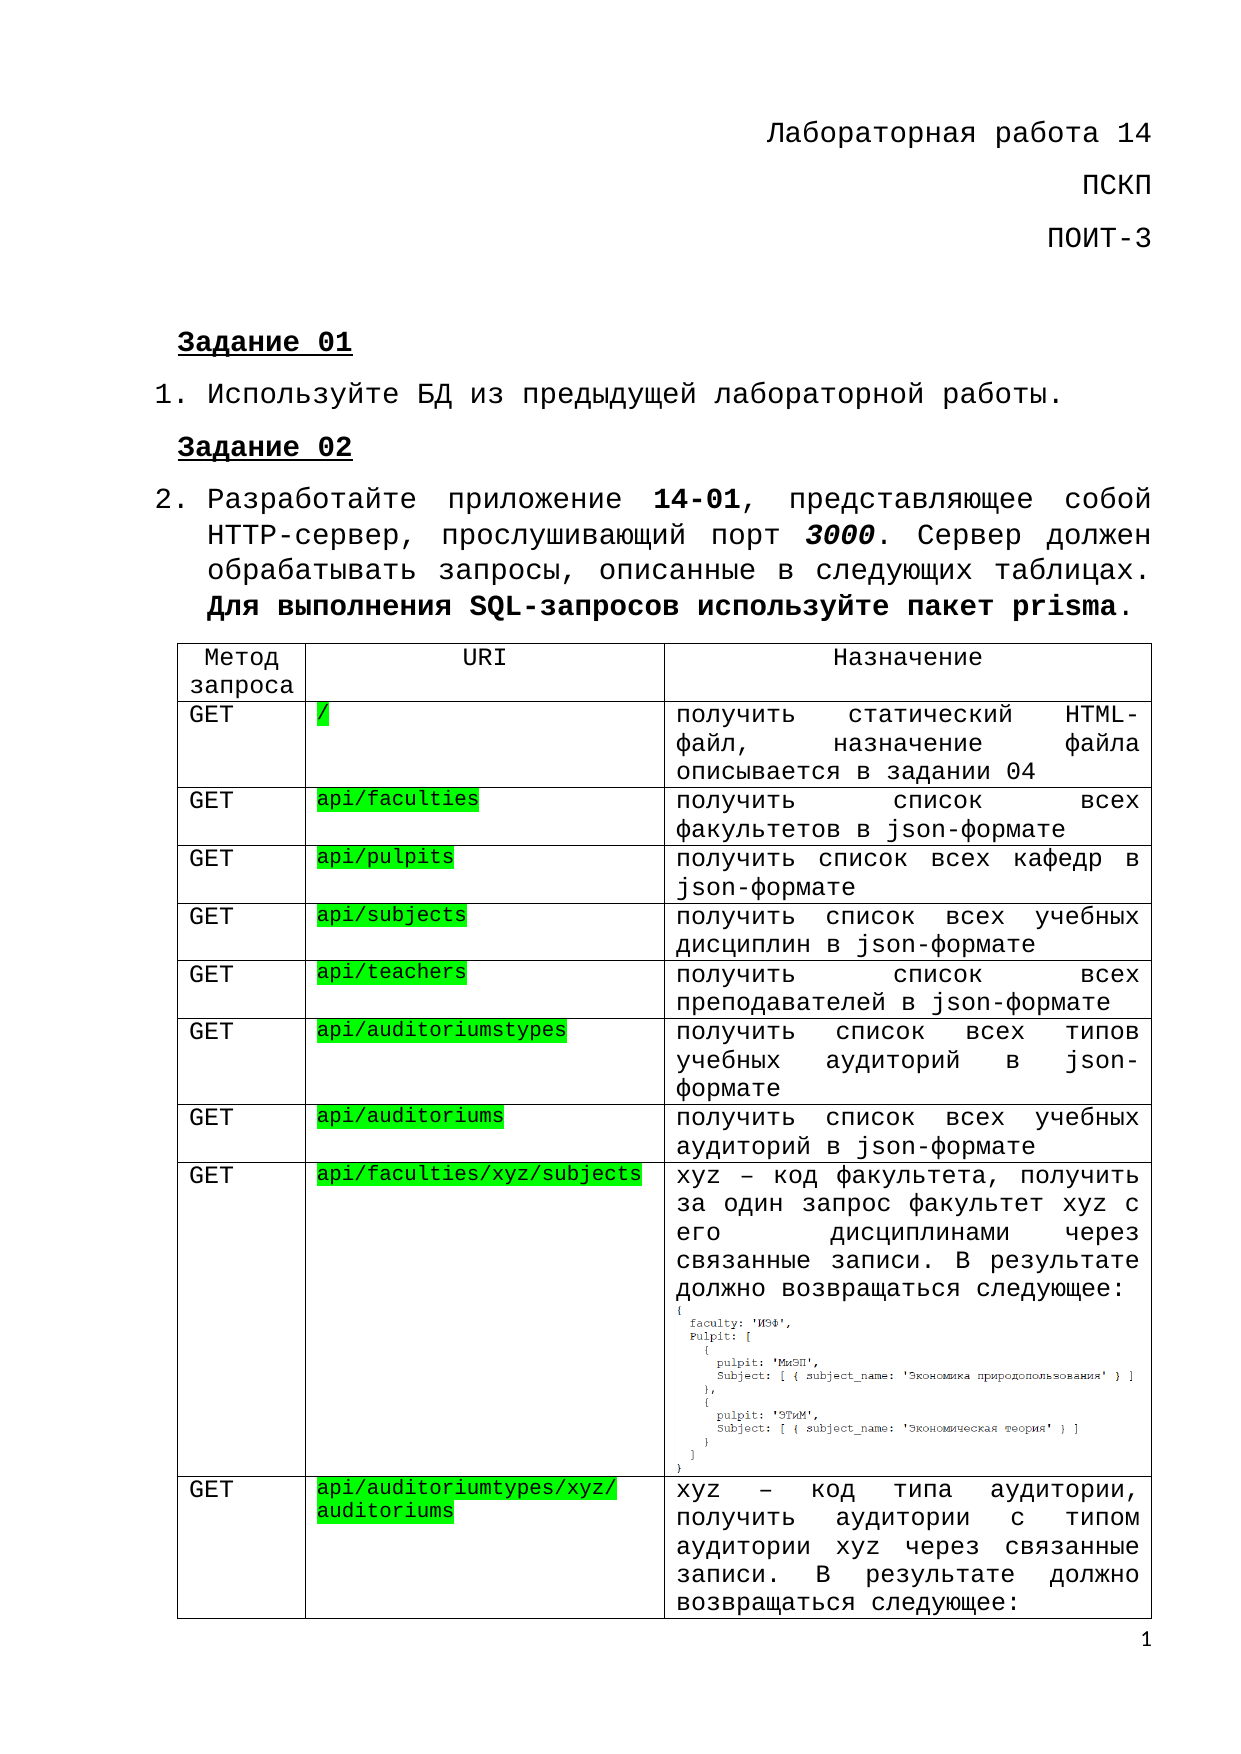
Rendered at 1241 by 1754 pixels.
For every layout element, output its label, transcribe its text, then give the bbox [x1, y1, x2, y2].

text ПСКП [177, 170, 1152, 203]
picture [675, 1304, 1134, 1476]
table_cell api/subjects [306, 904, 664, 960]
table_cell получить список всех учебных аудиторий в json-формате [665, 1105, 1151, 1162]
table_header Назначение [665, 644, 1151, 701]
text Лабораторная работа 14 [177, 118, 1152, 151]
table_cell GET [178, 1163, 305, 1476]
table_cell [306, 1477, 664, 1618]
table_cell api/auditoriums [306, 1105, 664, 1162]
text Задание 02 [177, 432, 1152, 465]
table_cell api/auditoriumstypes [306, 1019, 664, 1104]
table_cell / [306, 702, 664, 787]
table_cell api/teachers [306, 961, 664, 1018]
table_cell получить список всех кафедр в json-формате [665, 846, 1151, 902]
table_cell GET [178, 1105, 305, 1162]
table_cell получить список всех учебных дисциплин в json-формате [665, 904, 1151, 960]
table_cell GET [178, 961, 305, 1018]
table_cell получить список всех факультетов в json-формате [665, 788, 1151, 845]
text ПОИТ-3 [177, 223, 1152, 256]
table_cell GET [178, 788, 305, 845]
table_cell GET [178, 1477, 305, 1618]
list Используйте БД из предыдущей лабораторной работы. [207, 379, 1152, 413]
table_cell получить список всех преподавателей в json-формате [665, 961, 1151, 1018]
text Задание 01 [177, 327, 1152, 360]
table_cell api/faculties/xyz/subjects [306, 1163, 664, 1476]
table_cell GET [178, 904, 305, 960]
table_cell api/faculties [306, 788, 664, 845]
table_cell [665, 1477, 1151, 1618]
table_cell получить список всех типов учебных аудиторий в json-формате [665, 1019, 1151, 1104]
table_cell xyz – код факультета, получить за один запрос факультет xyz с его дисциплинами через связанные записи. В результате должно возвращаться следующее: [665, 1163, 1151, 1476]
list Разработайте приложение 14-01, представляющее собой HTTP-сервер, прослушивающий порт 3000. Сервер должен обрабатывать запросы, описанные в следующих таблицах. Для выполнения SQL-запросов используйте пакет prisma. [207, 484, 1152, 624]
table_cell GET [178, 702, 305, 787]
table_cell GET [178, 1019, 305, 1104]
table_cell получить статический HTML-файл, назначение файла описывается в задании 04 [665, 702, 1151, 787]
table_header Метод запроса [178, 644, 305, 701]
table_header URI [306, 644, 664, 701]
table_cell GET [178, 846, 305, 902]
table_cell api/pulpits [306, 846, 664, 902]
